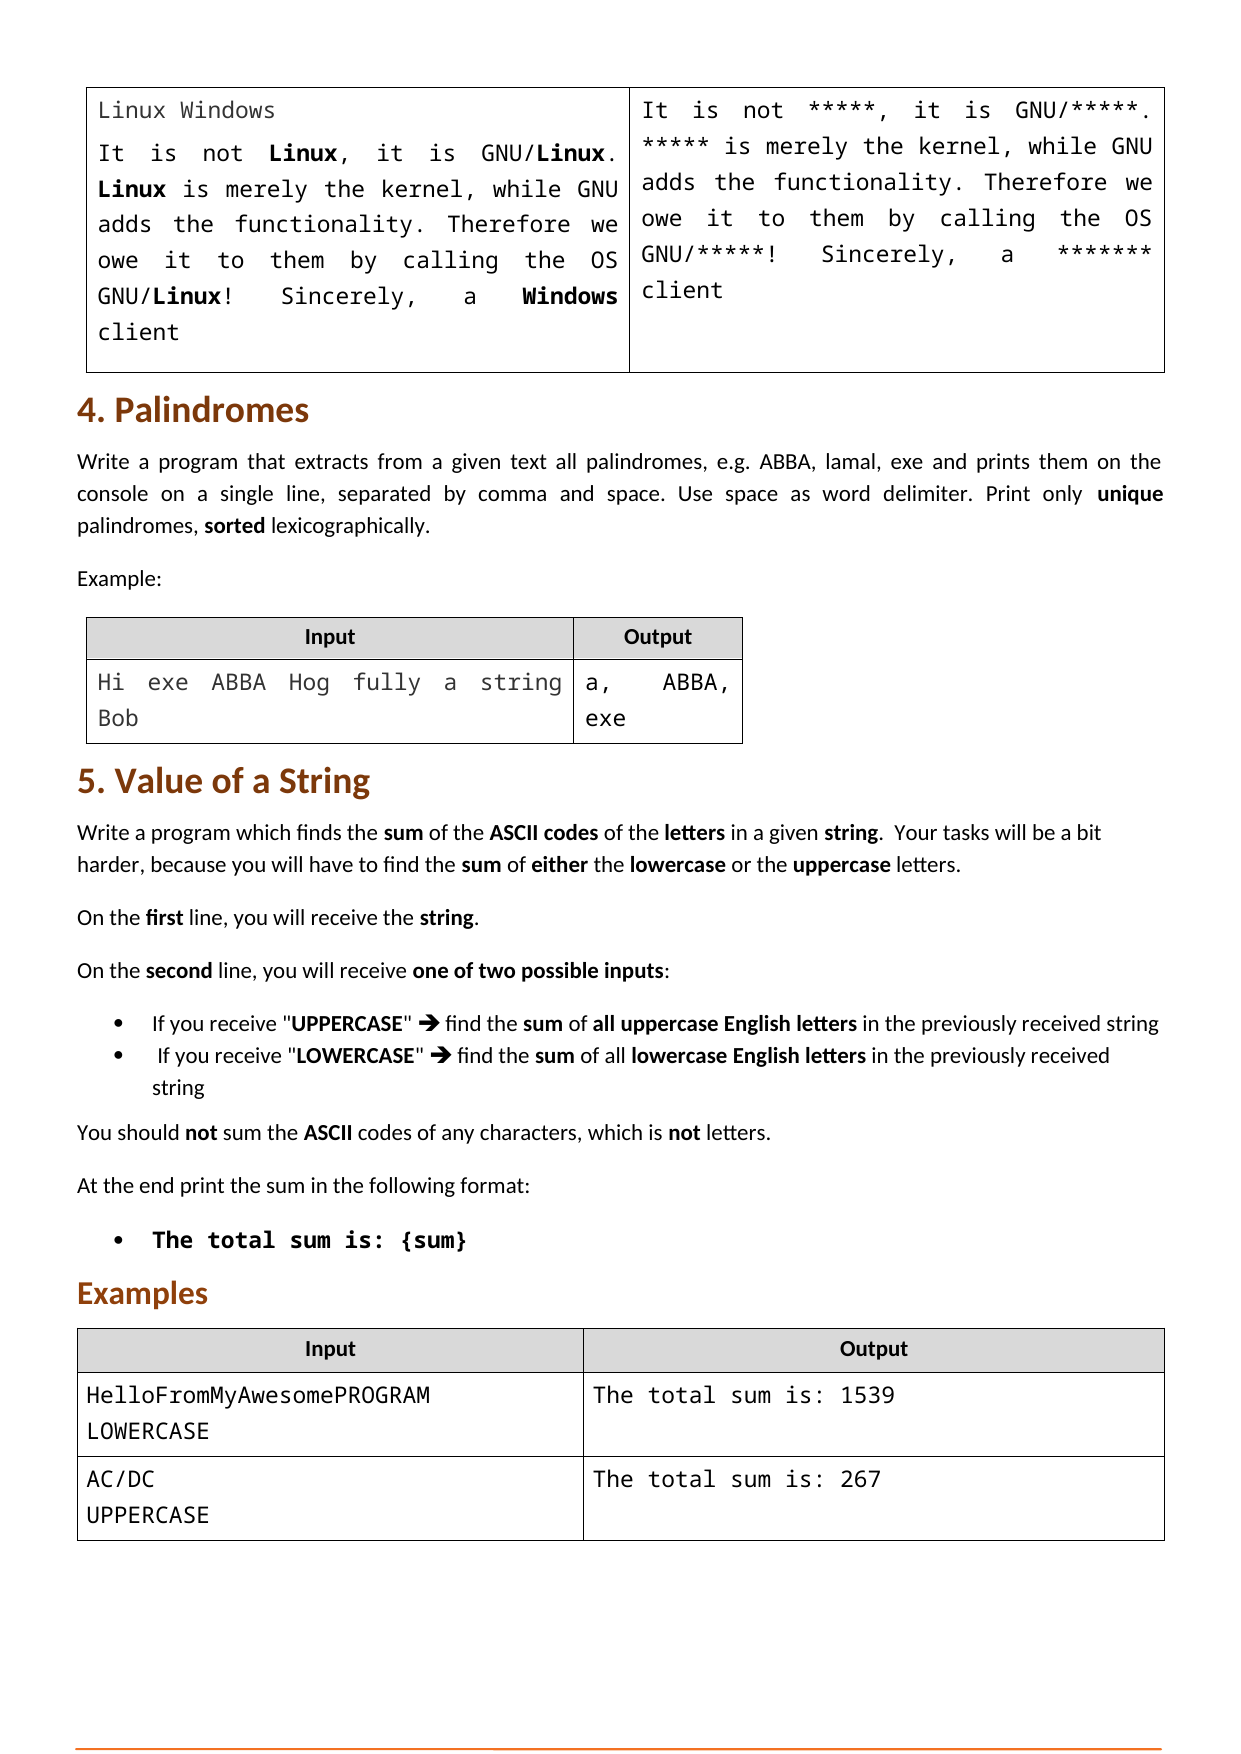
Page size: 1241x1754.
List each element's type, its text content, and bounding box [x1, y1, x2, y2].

table_cell a, ABBA, exe [574, 660, 742, 743]
table_cell Hi exe ABBA Hog fully a string Bob [87, 660, 573, 743]
table_cell HelloFromMyAwesomePROGRAM LOWERCASE [78, 1373, 583, 1456]
text Write a program that extracts from a given text all palindromes, e.g. ABBA, lamal, exe and prints them on the console on a single line, separated by comma and space. Use space as word delimiter. Print only unique palindromes, sorted lexicographically. [77, 447, 1163, 539]
table_cell It is not *****, it is GNU/*****. ***** is merely the kernel, while GNU adds the functionality. Therefore we owe it to them by calling the OS GNU/*****! Sincerely, a ******* client [630, 88, 1164, 372]
table_header Output [574, 618, 742, 658]
table_cell Linux Windows It is not Linux, it is GNU/Linux. Linux is merely the kernel, while GNU adds the functionality. Therefore we owe it to them by calling the OS GNU/Linux! Sincerely, a Windows client [87, 88, 629, 372]
text On the second line, you will receive one of two possible inputs: [77, 956, 1163, 984]
list The total sum is: {sum} [114, 1224, 1163, 1255]
table_header Input [78, 1329, 583, 1372]
text Example: [77, 564, 1163, 592]
table_cell The total sum is: 1539 [584, 1373, 1164, 1456]
text Write a program which finds the sum of the ASCII codes of the letters in a given string. Your tasks will be a bit harder, because you will have to find the sum of either the lowercase or the uppercase letters. [77, 818, 1163, 878]
text You should not sum the ASCII codes of any characters, which is not letters. [77, 1118, 1163, 1146]
list If you receive "LOWERCASE" find the sum of all lowercase English letters in the previously received string [114, 1041, 1163, 1101]
subtitle Palindromes [77, 386, 1163, 432]
subtitle Examples [77, 1272, 1163, 1313]
table_header Input [87, 618, 573, 658]
table_cell AC/DC UPPERCASE [78, 1457, 583, 1540]
subtitle Value of a String [77, 757, 1163, 802]
table_cell The total sum is: 267 [584, 1457, 1164, 1540]
list If you receive "UPPERCASE" find the sum of all uppercase English letters in the previously received string [114, 1009, 1163, 1037]
text At the end print the sum in the following format: [77, 1171, 1163, 1199]
table_header Output [584, 1329, 1164, 1372]
text On the first line, you will receive the string. [77, 903, 1163, 931]
